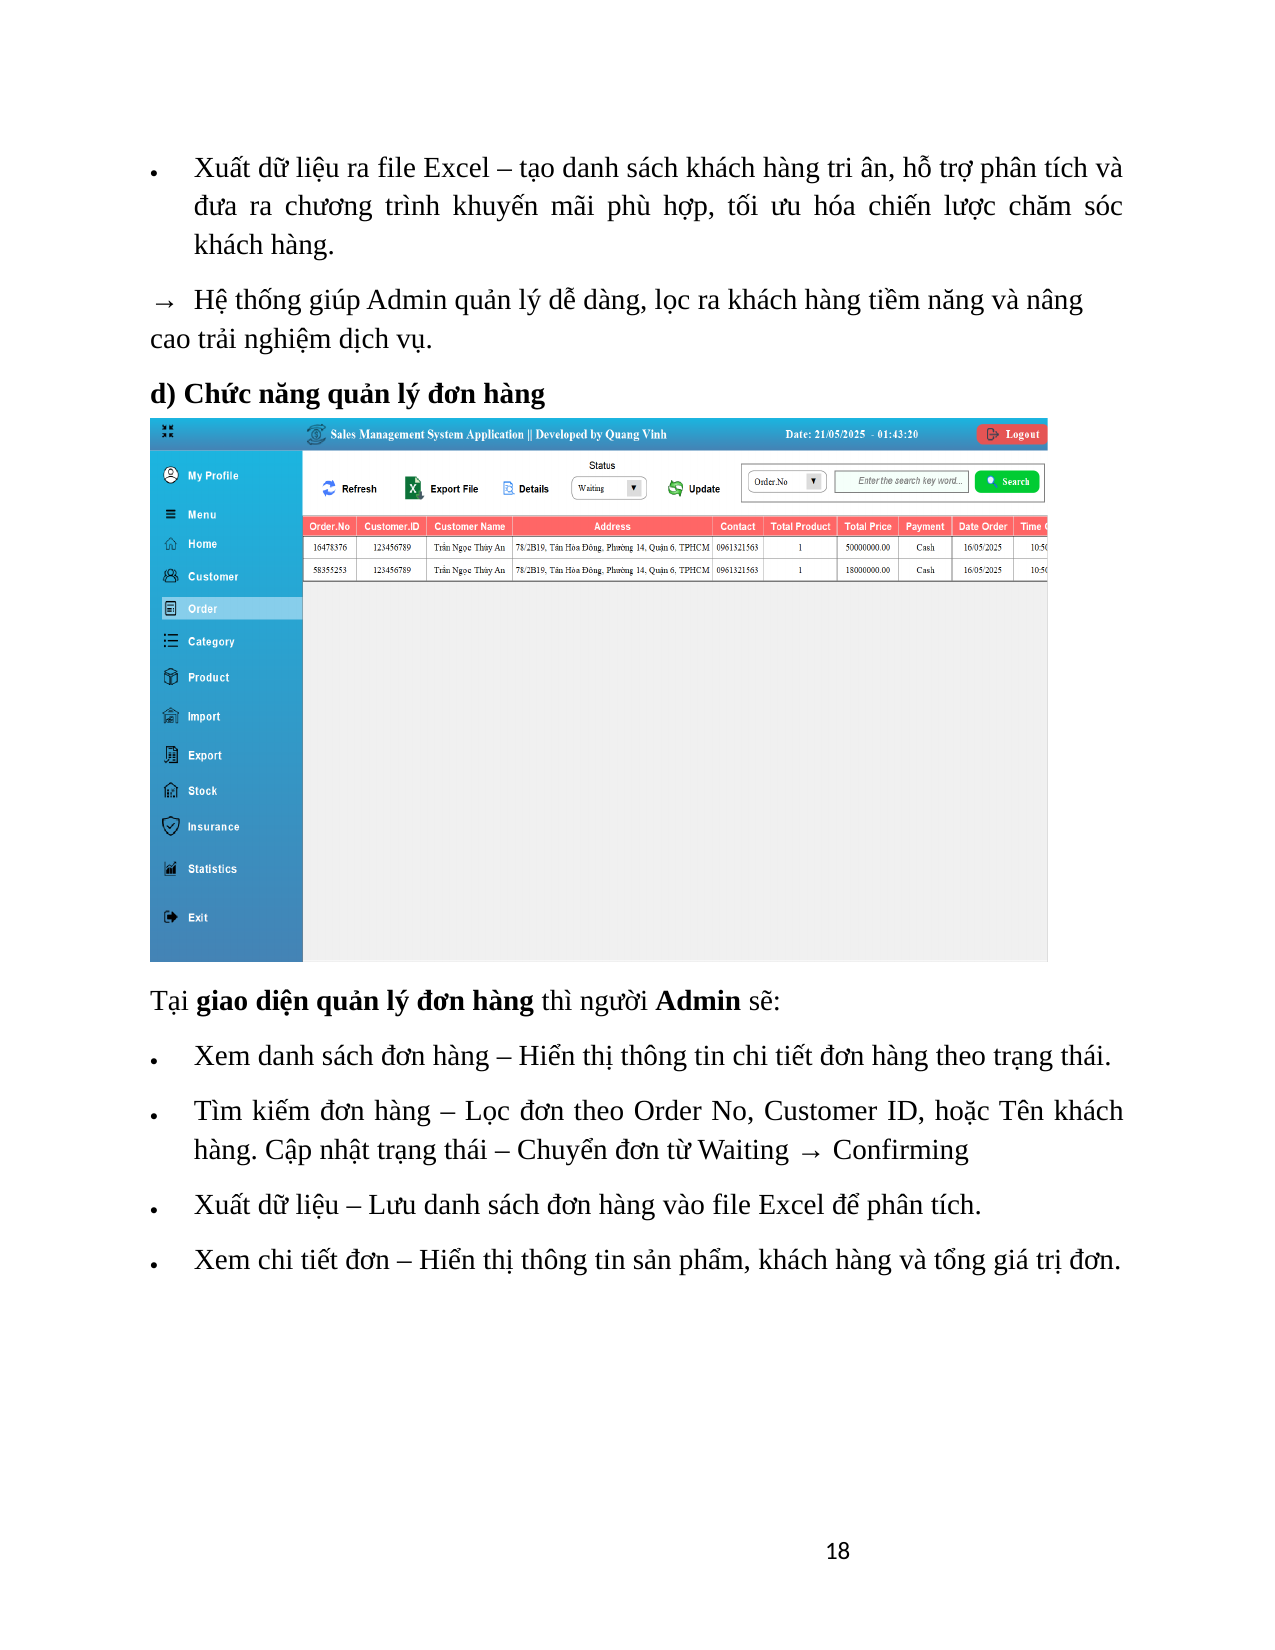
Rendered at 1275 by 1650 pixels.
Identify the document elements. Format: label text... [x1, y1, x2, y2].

text Tại giao diện quản lý đơn hàng thì người Admin sẽ: [150, 983, 1125, 1016]
list Tìm kiếm đơn hàng – Lọc đơn theo Order No, Customer ID, hoặc Tên khách hàng. Cập nhật trạng thái – Chuyển đơn từ Waiting → Confirming [150, 1093, 1125, 1165]
list Xem chi tiết đơn – Hiển thị thông tin sản phẩm, khách hàng và tổng giá trị đơn. [150, 1242, 1125, 1276]
list Xuất dữ liệu – Lưu danh sách đơn hàng vào file Excel để phân tích. [150, 1187, 1125, 1221]
list Xem danh sách đơn hàng – Hiển thị thông tin chi tiết đơn hàng theo trạng thái. [150, 1038, 1125, 1072]
list Xuất dữ liệu ra file Excel – tạo danh sách khách hàng tri ân, hỗ trợ phân tích và đưa ra chương trình khuyến mãi phù hợp, tối ưu hóa chiến lược chăm sóc khách hàng. [150, 150, 1125, 261]
text → Hệ thống giúp Admin quản lý dễ dàng, lọc ra khách hàng tiềm năng và nâng cao trải nghiệm dịch vụ. [150, 282, 1125, 354]
subtitle d) Chức năng quản lý đơn hàng [150, 376, 1125, 409]
picture [150, 418, 1048, 962]
